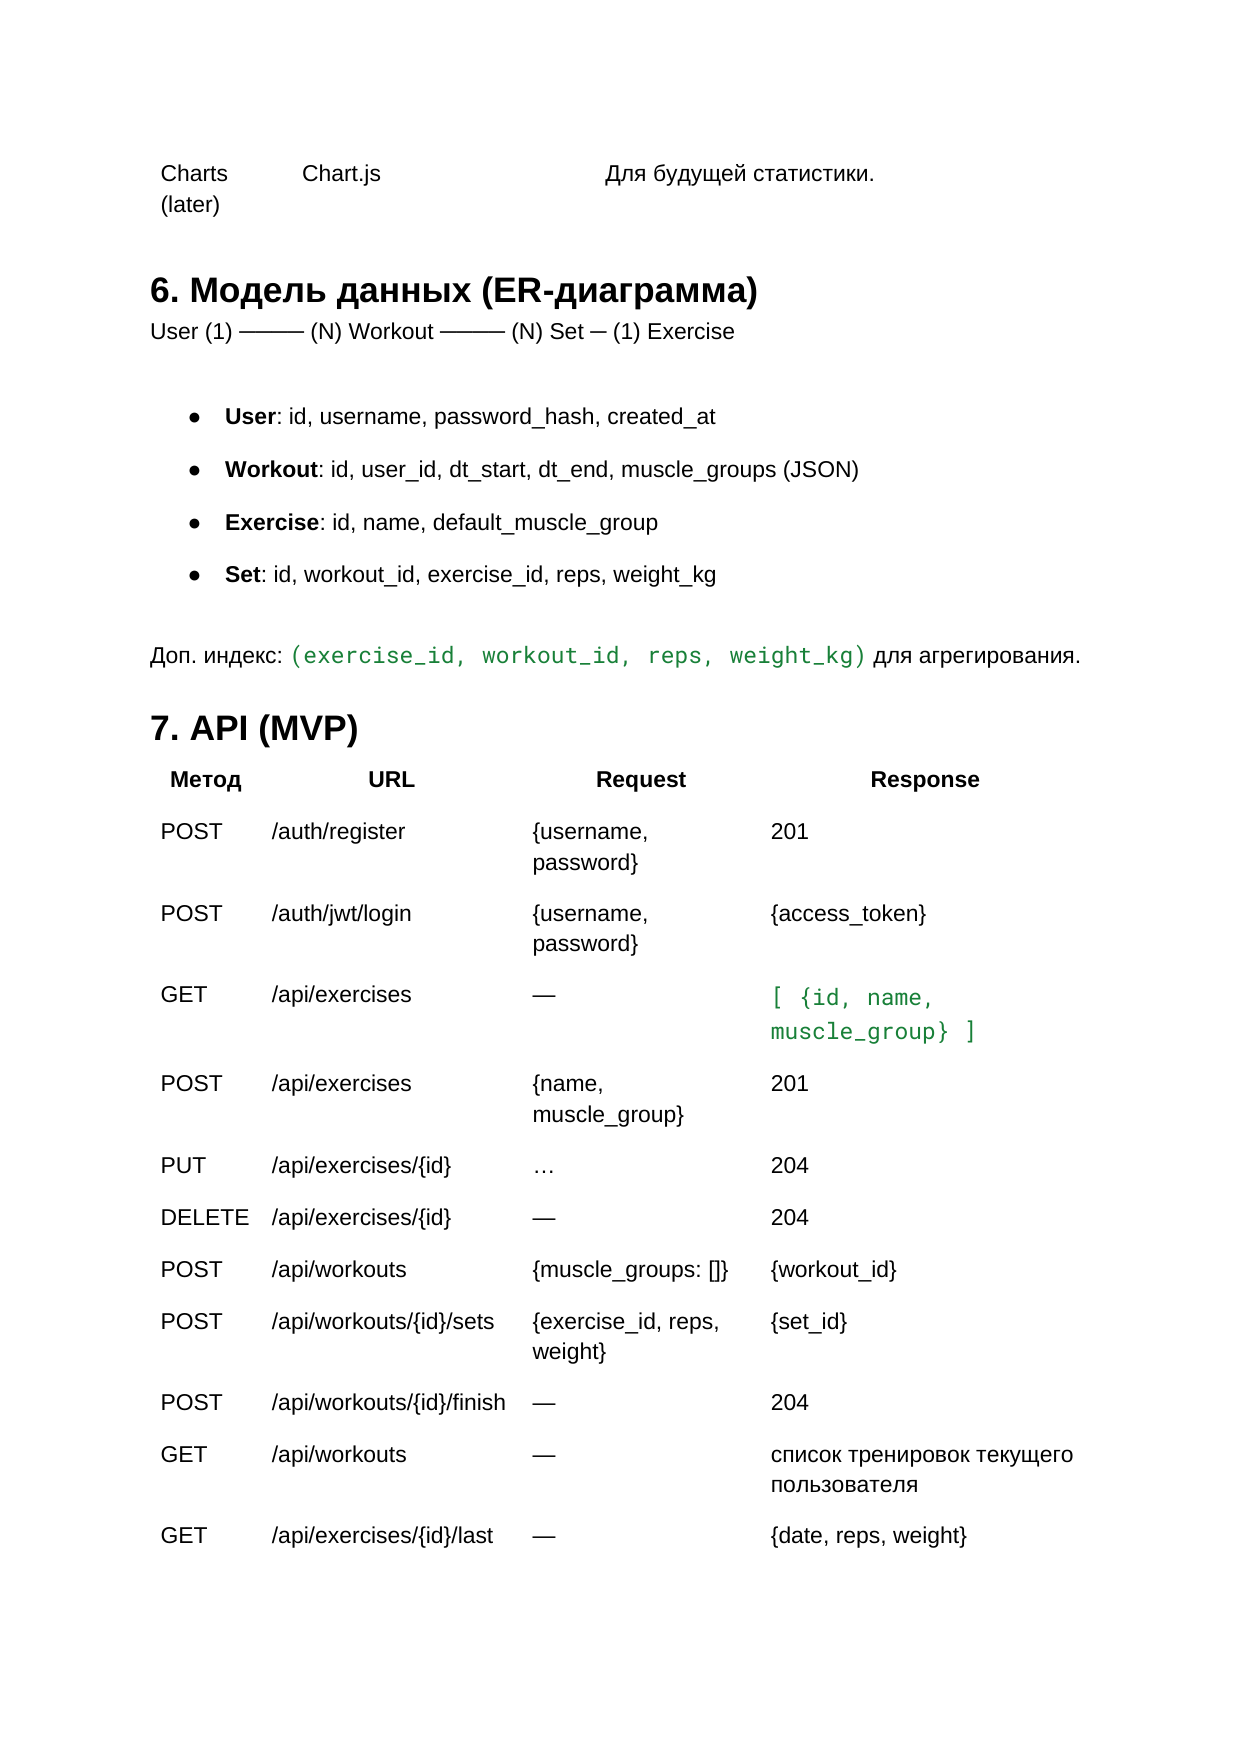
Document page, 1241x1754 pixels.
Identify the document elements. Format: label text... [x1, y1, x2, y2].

table_cell /api/workouts/{id}/finish [261, 1379, 522, 1431]
table_cell /api/exercises [261, 1060, 522, 1141]
subtitle 7. API (MVP) [150, 707, 1090, 747]
table_cell GET [150, 1512, 261, 1564]
table_cell /api/workouts [261, 1431, 522, 1512]
table_cell PUT [150, 1141, 261, 1193]
list Workout: id, user_id, dt_start, dt_end, muscle_groups (JSON) [187, 456, 1090, 509]
list User: id, username, password_hash, created_at [187, 403, 1090, 456]
table_cell /api/workouts [261, 1245, 522, 1297]
table_cell {username, password} [522, 808, 760, 889]
table_cell {username, password} [522, 889, 760, 970]
table_header Response [760, 756, 1090, 808]
list Exercise: id, name, default_muscle_group [187, 509, 1090, 561]
table_cell [ {id, name, muscle_group} ] [760, 970, 1090, 1060]
table_cell POST [150, 1379, 261, 1431]
table_cell {access_token} [760, 889, 1090, 970]
table_cell — [522, 1512, 760, 1564]
table_header URL [261, 756, 522, 808]
table_cell {date, reps, weight} [760, 1512, 1090, 1564]
table_header Request [522, 756, 760, 808]
table_cell Для будущей статистики. [595, 150, 1090, 231]
table_cell /api/exercises/{id}/last [261, 1512, 522, 1564]
table_cell /auth/jwt/login [261, 889, 522, 970]
table_cell — [522, 1379, 760, 1431]
table_cell GET [150, 970, 261, 1060]
table_cell 201 [760, 1060, 1090, 1141]
table_cell GET [150, 1431, 261, 1512]
text User (1) ──── (N) Workout ──── (N) Set ─ (1) Exercise [150, 318, 1090, 344]
table_cell POST [150, 808, 261, 889]
table_cell … [522, 1141, 760, 1193]
table_cell список тренировок текущего пользователя [760, 1431, 1090, 1512]
table_cell POST [150, 889, 261, 970]
table_cell /auth/register [261, 808, 522, 889]
subtitle 6. Модель данных (ER‑диаграмма) [150, 269, 1090, 309]
table_cell Charts (later) [150, 150, 291, 231]
table_cell DELETE [150, 1193, 261, 1245]
table_cell — [522, 1431, 760, 1512]
list Set: id, workout_id, exercise_id, reps, weight_kg [187, 561, 1090, 614]
table_cell 204 [760, 1141, 1090, 1193]
table_cell POST [150, 1245, 261, 1297]
table_cell POST [150, 1060, 261, 1141]
table_cell Chart.js [291, 150, 595, 231]
table_cell /api/exercises/{id} [261, 1193, 522, 1245]
table_cell {set_id} [760, 1298, 1090, 1379]
table_header Метод [150, 756, 261, 808]
table_cell 204 [760, 1379, 1090, 1431]
table_cell /api/workouts/{id}/sets [261, 1298, 522, 1379]
table_cell /api/exercises [261, 970, 522, 1060]
table_cell — [522, 970, 760, 1060]
table_cell {workout_id} [760, 1245, 1090, 1297]
table_cell — [522, 1193, 760, 1245]
table_cell /api/exercises/{id} [261, 1141, 522, 1193]
table_cell {name, muscle_group} [522, 1060, 760, 1141]
table_cell {exercise_id, reps, weight} [522, 1298, 760, 1379]
table_cell 204 [760, 1193, 1090, 1245]
text Доп. индекс: (exercise_id, workout_id, reps, weight_kg) для агрегирования. [150, 639, 1090, 669]
table_cell {muscle_groups: []} [522, 1245, 760, 1297]
table_cell POST [150, 1298, 261, 1379]
table_cell 201 [760, 808, 1090, 889]
